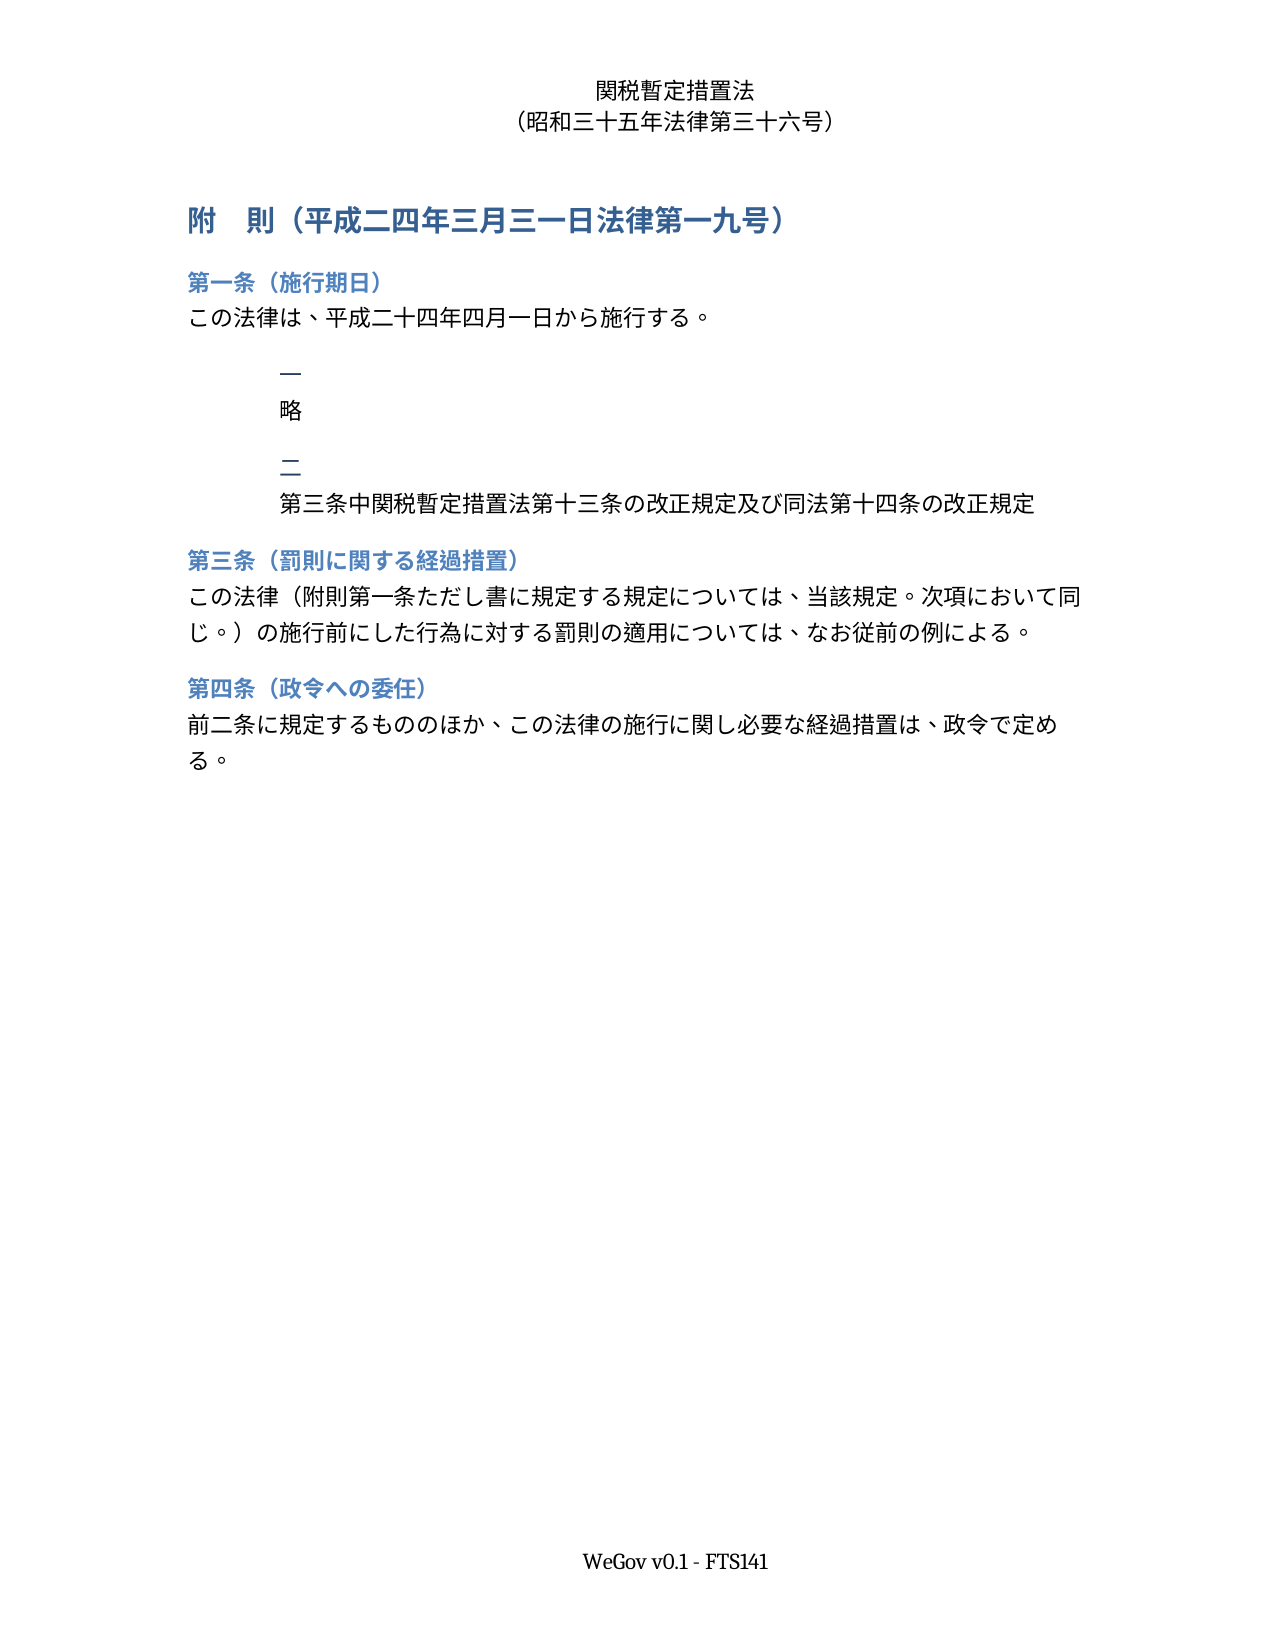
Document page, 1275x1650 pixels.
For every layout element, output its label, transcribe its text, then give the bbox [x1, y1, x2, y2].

subtitle 二 [279, 452, 1087, 483]
subtitle 第一条（施行期日） [187, 266, 1087, 298]
text この法律（附則第一条ただし書に規定する規定については、当該規定。次項において同じ。）の施行前にした行為に対する罰則の適用については、なお従前の例による。 [187, 581, 1087, 648]
subtitle 第三条（罰則に関する経過措置） [187, 544, 1087, 576]
subtitle 第四条（政令への委任） [187, 673, 1087, 704]
text この法律は、平成二十四年四月一日から施行する。 [187, 302, 1087, 334]
text 前二条に規定するもののほか、この法律の施行に関し必要な経過措置は、政令で定める。 [187, 709, 1087, 776]
text 略 [279, 395, 1087, 426]
subtitle 附 則（平成二四年三月三一日法律第一九号） [187, 200, 1087, 240]
subtitle 一 [279, 359, 1087, 390]
text 第三条中関税暫定措置法第十三条の改正規定及び同法第十四条の改正規定 [279, 488, 1087, 519]
